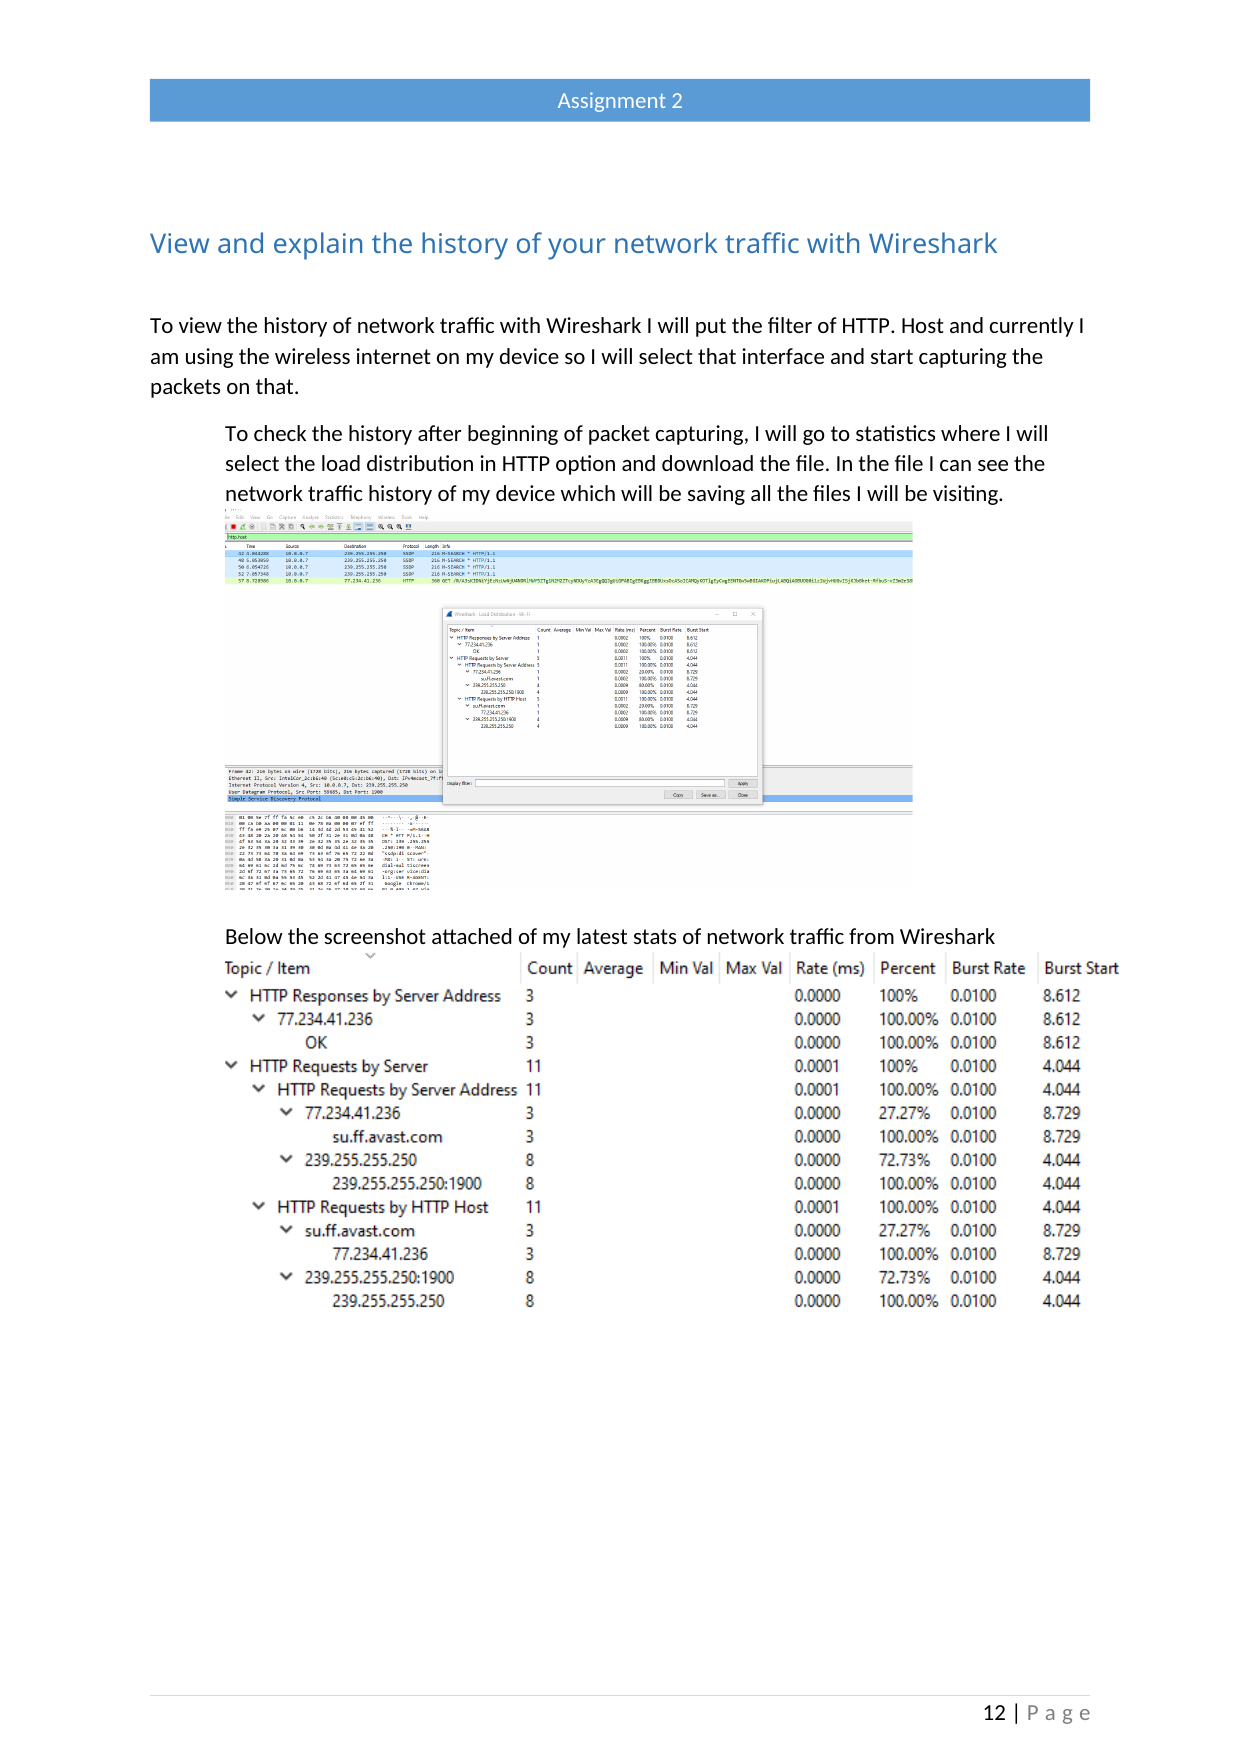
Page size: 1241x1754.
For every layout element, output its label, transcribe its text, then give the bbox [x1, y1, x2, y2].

text To view the history of network traffic with Wireshark I will put the filter of HTTP. Host and currently I am using the wireless internet on my device so I will select that interface and start capturing the packets on that. [150, 312, 1090, 400]
list Below the screenshot attached of my latest stats of network traffic from Wireshark [225, 922, 1090, 950]
subtitle View and explain the history of your network traffic with Wireshark [150, 225, 1090, 262]
list To check the history after beginning of packet capturing, I will go to statistics where I will select the load distribution in HTTP option and download the file. In the file I can see the network traffic history of my device which will be saving all the files I will be visiting. [225, 419, 1090, 507]
picture [225, 952, 1166, 1361]
picture [225, 509, 913, 890]
